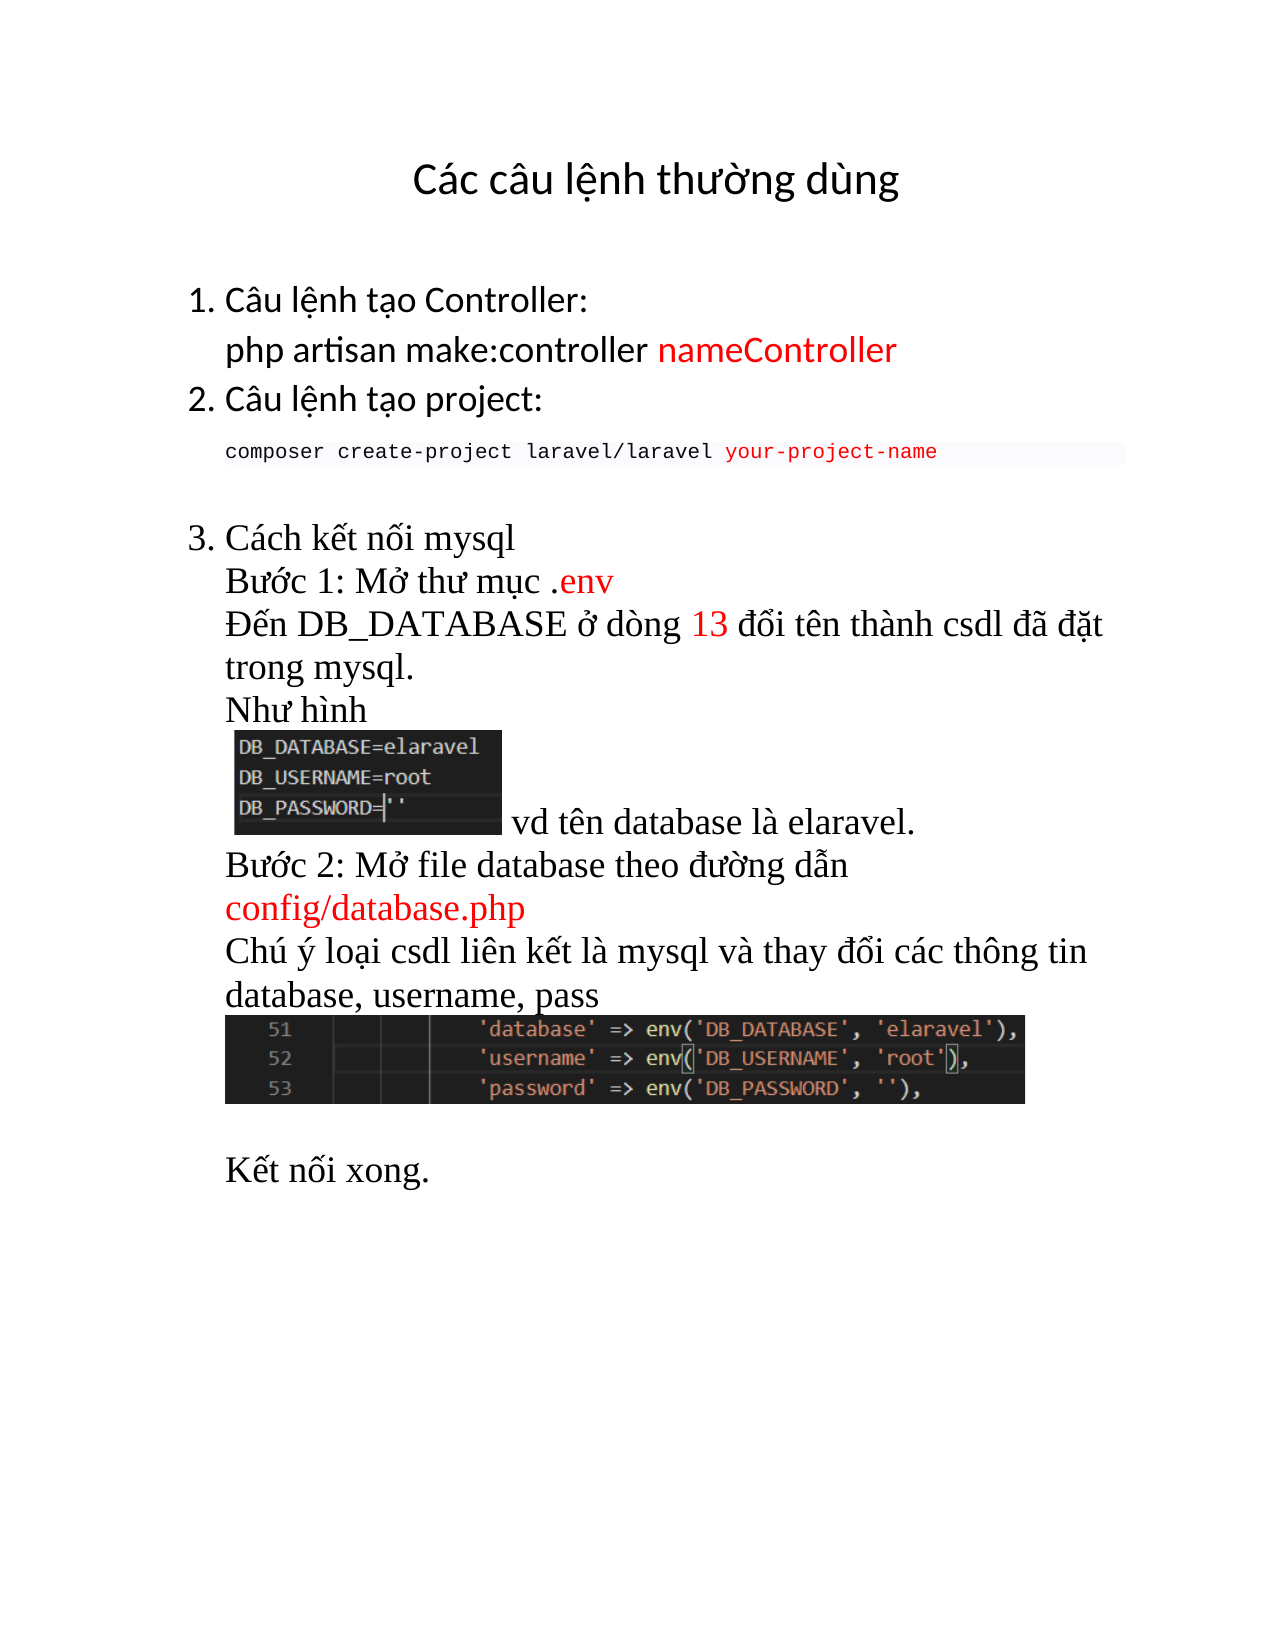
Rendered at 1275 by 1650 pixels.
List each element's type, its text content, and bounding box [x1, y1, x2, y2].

list Đến DB_DATABASE ở dòng 13 đổi tên thành csdl đã đặt trong mysql. [225, 601, 1125, 688]
list Cách kết nối mysql [187, 515, 1125, 558]
text Các câu lệnh thường dùng [187, 150, 1125, 206]
list Câu lệnh tạo Controller: [187, 276, 1125, 322]
list Kết nối xong. [225, 1147, 1125, 1190]
list Câu lệnh tạo project: [187, 375, 1125, 421]
list Chú ý loại csdl liên kết là mysql và thay đổi các thông tin database, username, pass [225, 929, 1125, 1015]
list vd tên database là elaravel. [225, 731, 1125, 843]
list Bước 1: Mở thư mục .env [225, 558, 1125, 601]
list php artisan make:controller nameController [225, 326, 1125, 372]
list Như hình [225, 688, 1125, 731]
list Bước 2: Mở file database theo đường dẫn config/database.php [225, 843, 1125, 929]
text composer create-project laravel/laravel your-project-name [225, 442, 1125, 465]
